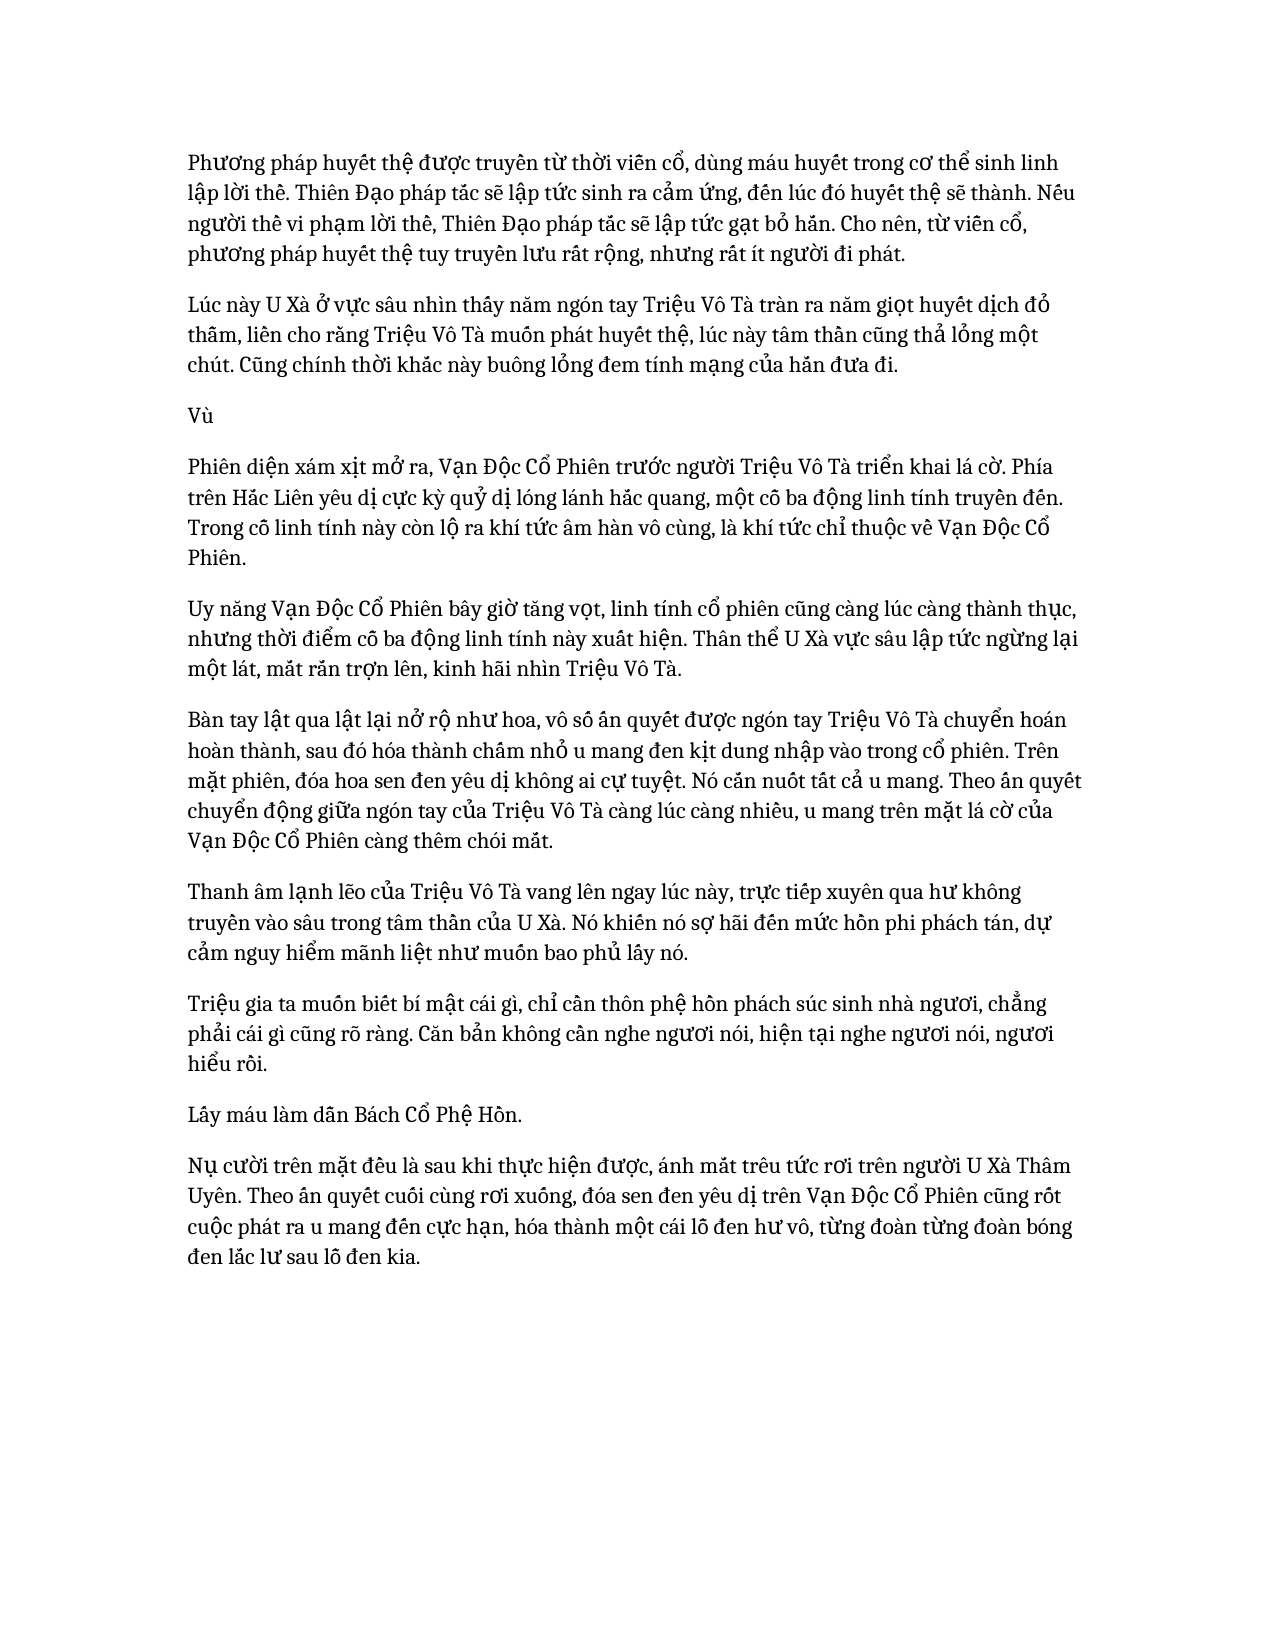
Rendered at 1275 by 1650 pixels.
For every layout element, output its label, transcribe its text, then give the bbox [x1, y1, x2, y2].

text Vù [187, 403, 1087, 429]
text Lấy máu làm dẫn Bách Cổ Phệ Hồn. [187, 1102, 1087, 1128]
text Triệu gia ta muốn biết bí mật cái gì, chỉ cần thôn phệ hồn phách súc sinh nhà ngươi, chẳng phải cái gì cũng rõ ràng. Căn bản không cần nghe ngươi nói, hiện tại nghe ngươi nói, ngươi hiểu rồi. [187, 991, 1087, 1077]
text Uy năng Vạn Độc Cổ Phiên bây giờ tăng vọt, linh tính cổ phiên cũng càng lúc càng thành thục, nhưng thời điểm cỗ ba động linh tính này xuất hiện. Thân thể U Xà vực sâu lập tức ngừng lại một lát, mắt rắn trợn lên, kinh hãi nhìn Triệu Vô Tà. [187, 596, 1087, 683]
text Lúc này U Xà ở vực sâu nhìn thấy năm ngón tay Triệu Vô Tà tràn ra năm giọt huyết dịch đỏ thẫm, liền cho rằng Triệu Vô Tà muốn phát huyết thệ, lúc này tâm thần cũng thả lỏng một chút. Cũng chính thời khắc này buông lỏng đem tính mạng của hắn đưa đi. [187, 292, 1087, 378]
text Bàn tay lật qua lật lại nở rộ như hoa, vô số ấn quyết được ngón tay Triệu Vô Tà chuyển hoán hoàn thành, sau đó hóa thành chấm nhỏ u mang đen kịt dung nhập vào trong cổ phiên. Trên mặt phiên, đóa hoa sen đen yêu dị không ai cự tuyệt. Nó cắn nuốt tất cả u mang. Theo ấn quyết chuyển động giữa ngón tay của Triệu Vô Tà càng lúc càng nhiều, u mang trên mặt lá cờ của Vạn Độc Cổ Phiên càng thêm chói mắt. [187, 707, 1087, 854]
text Phương pháp huyết thệ được truyền từ thời viễn cổ, dùng máu huyết trong cơ thể sinh linh lập lời thề. Thiên Đạo pháp tắc sẽ lập tức sinh ra cảm ứng, đến lúc đó huyết thệ sẽ thành. Nếu người thề vi phạm lời thề, Thiên Đạo pháp tắc sẽ lập tức gạt bỏ hắn. Cho nên, từ viễn cổ, phương pháp huyết thệ tuy truyền lưu rất rộng, nhưng rất ít người đi phát. [187, 150, 1087, 267]
text Nụ cười trên mặt đều là sau khi thực hiện được, ánh mắt trêu tức rơi trên người U Xà Thâm Uyên. Theo ấn quyết cuối cùng rơi xuống, đóa sen đen yêu dị trên Vạn Độc Cổ Phiên cũng rốt cuộc phát ra u mang đến cực hạn, hóa thành một cái lỗ đen hư vô, từng đoàn từng đoàn bóng đen lắc lư sau lỗ đen kia. [187, 1153, 1087, 1270]
text Thanh âm lạnh lẽo của Triệu Vô Tà vang lên ngay lúc này, trực tiếp xuyên qua hư không truyền vào sâu trong tâm thần của U Xà. Nó khiến nó sợ hãi đến mức hồn phi phách tán, dự cảm nguy hiểm mãnh liệt như muốn bao phủ lấy nó. [187, 879, 1087, 966]
text Phiên diện xám xịt mở ra, Vạn Độc Cổ Phiên trước người Triệu Vô Tà triển khai lá cờ. Phía trên Hắc Liên yêu dị cực kỳ quỷ dị lóng lánh hắc quang, một cỗ ba động linh tính truyền đến. Trong cỗ linh tính này còn lộ ra khí tức âm hàn vô cùng, là khí tức chỉ thuộc về Vạn Độc Cổ Phiên. [187, 454, 1087, 571]
